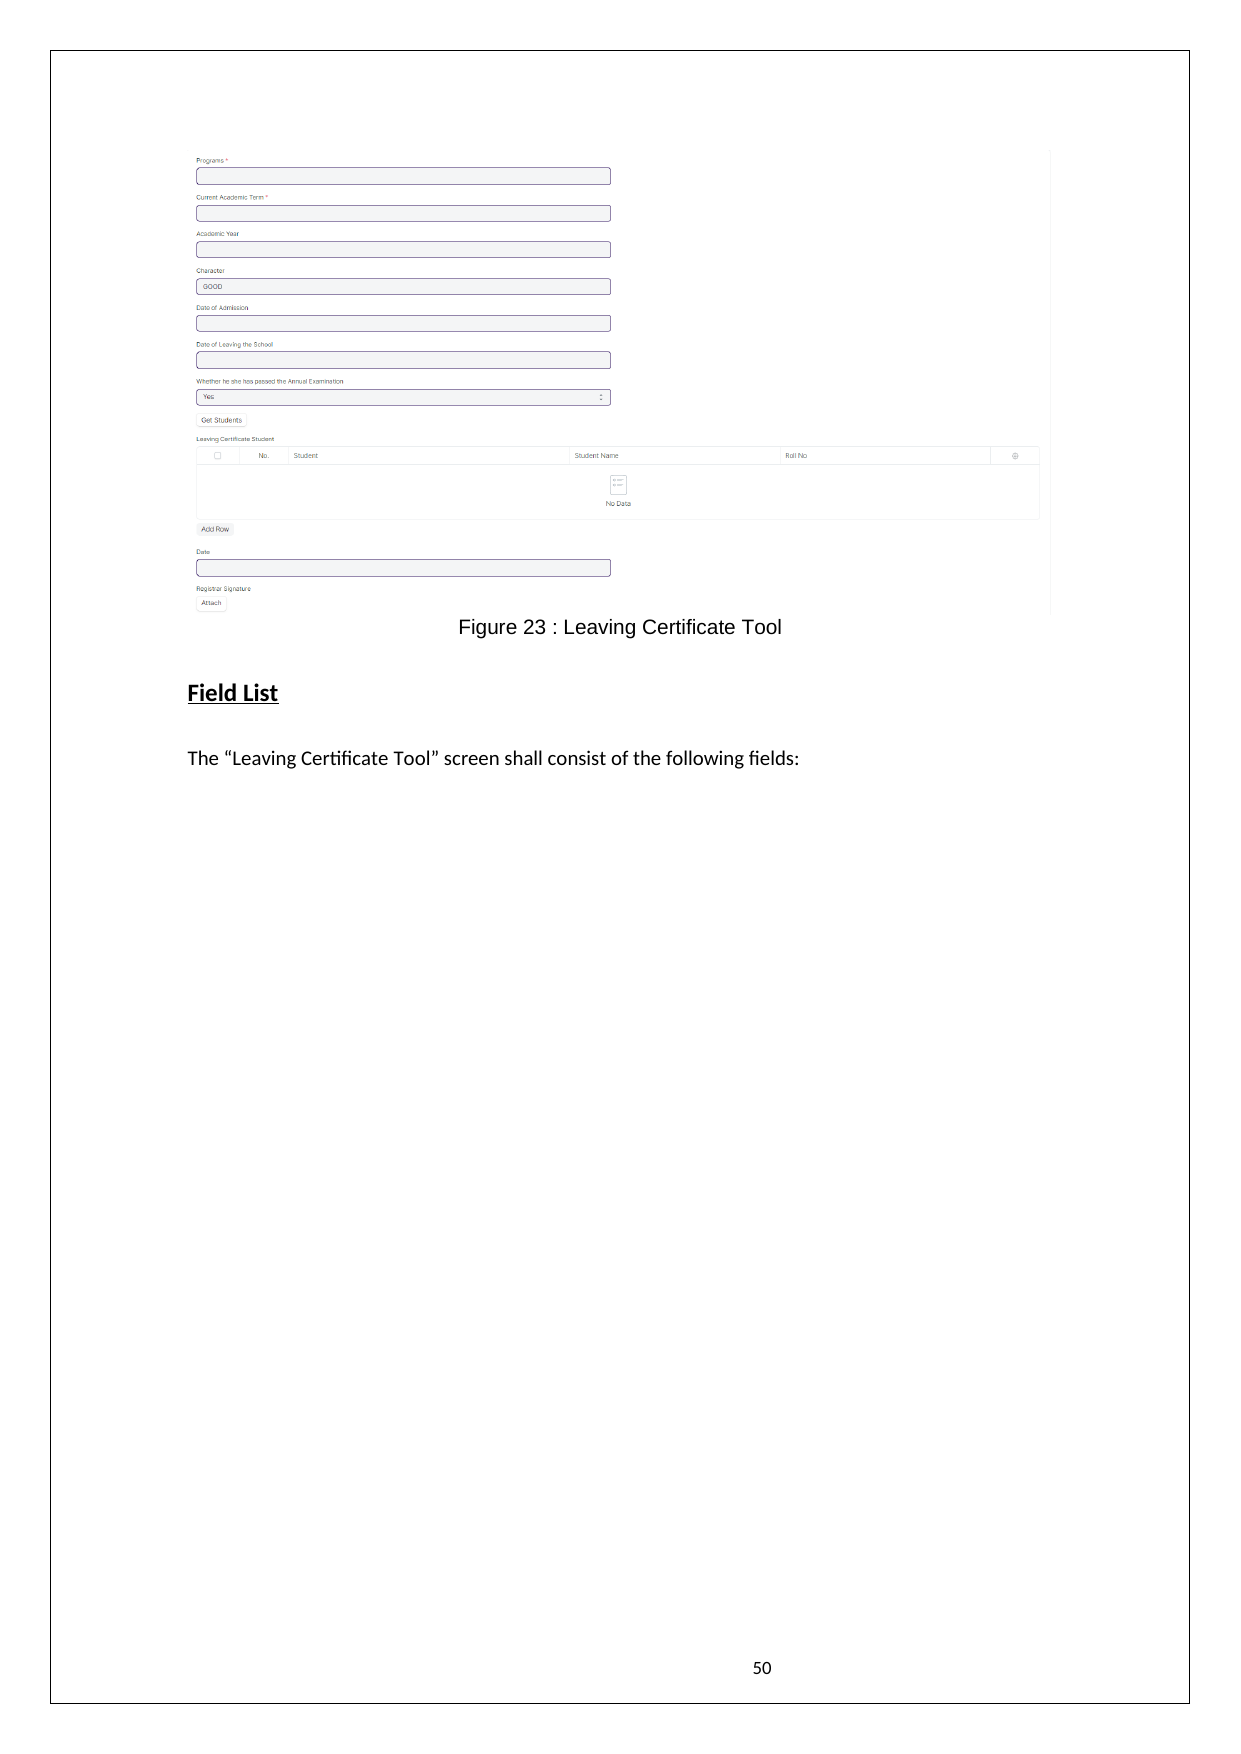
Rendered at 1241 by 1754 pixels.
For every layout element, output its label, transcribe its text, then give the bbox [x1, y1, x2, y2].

picture [187, 150, 1051, 615]
subtitle Field List [187, 677, 1053, 707]
text Figure 23 : Leaving Certificate Tool [187, 615, 1053, 639]
text The “Leaving Certificate Tool” screen shall consist of the following fields: [187, 745, 1053, 771]
